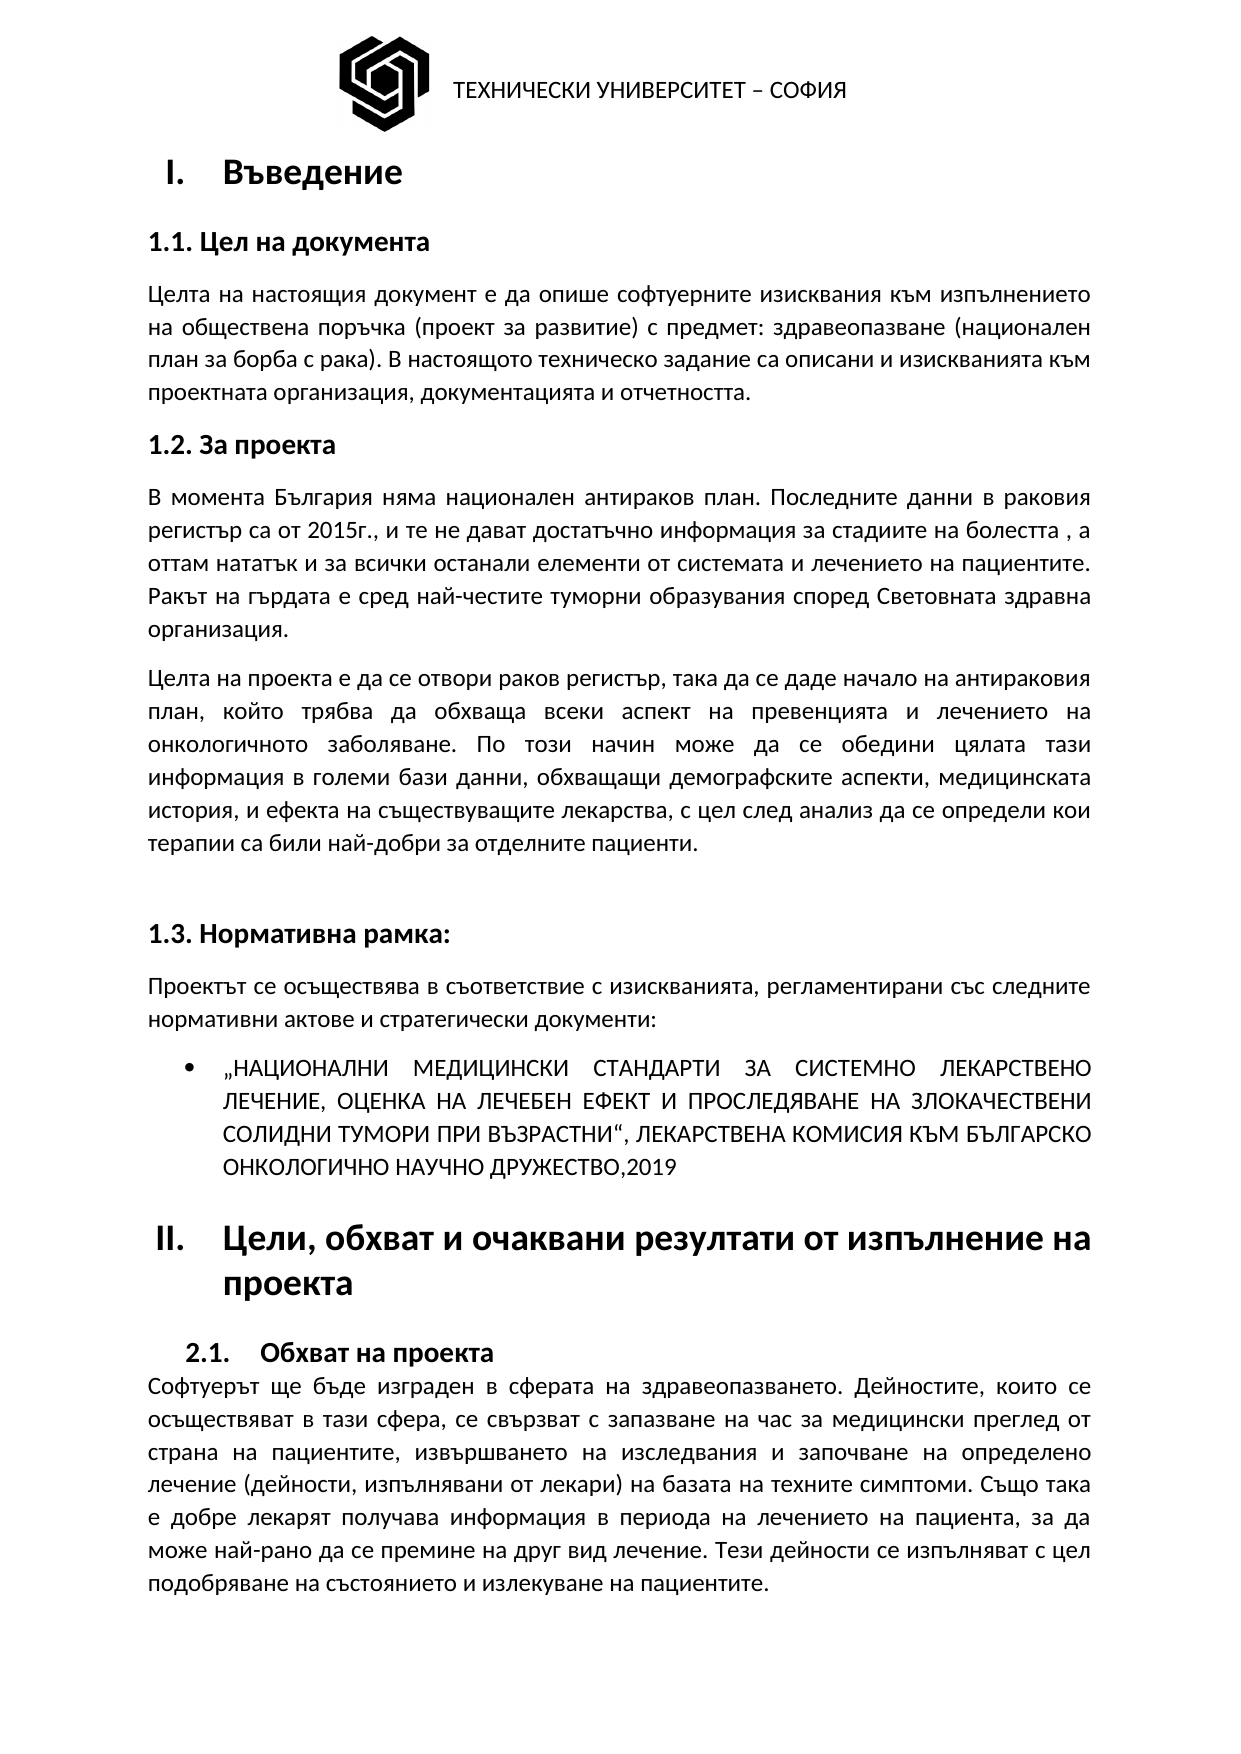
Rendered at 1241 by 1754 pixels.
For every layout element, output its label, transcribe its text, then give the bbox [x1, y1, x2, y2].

text В момента България няма национален антираков план. Последните данни в раковия регистър са от 2015г., и те не дават достатъчно информация за стадиите на болестта , а оттам нататък и за всички останали елементи от системата и лечението на пациентите. Ракът на гърдата е сред най-честите туморни образувания според Световната здравна организация. [148, 481, 1093, 643]
text Целта на проекта е да се отвори раков регистър, така да се даде начало на антираковия план, който трябва да обхваща всеки аспект на превенцията и лечението на онкологичното заболяване. По този начин може да се обедини цялата тази информация в големи бази данни, обхващащи демографските аспекти, медицинската история, и ефекта на съществуващите лекарства, с цел след анализ да се определи кои терапии са били най-добри за отделните пациенти. [148, 662, 1093, 857]
subtitle Обхват на проекта [185, 1334, 1093, 1370]
picture [335, 32, 433, 135]
text Проектът се осъществява в съответствие с изискванията, регламентирани със следните нормативни актове и стратегически документи: [148, 970, 1093, 1033]
subtitle Цели, обхват и очаквани резултати от изпълнение на проекта [185, 1213, 1093, 1305]
text 1.2. За проекта [148, 426, 1093, 462]
subtitle Въведение [185, 148, 1093, 193]
list „НАЦИОНАЛНИ МЕДИЦИНСКИ СТАНДАРТИ ЗА СИСТЕМНО ЛЕКАРСТВЕНО ЛЕЧЕНИЕ, ОЦЕНКА НА ЛЕЧЕБЕН ЕФЕКТ И ПРОСЛЕДЯВАНЕ НА ЗЛОКАЧЕСТВЕНИ СОЛИДНИ ТУМОРИ ПРИ ВЪЗРАСТНИ“, ЛЕКАРСТВЕНА КОМИСИЯ КЪМ БЪЛГАРСКО ОНКОЛОГИЧНО НАУЧНО ДРУЖЕСТВО,2019 [185, 1053, 1093, 1182]
text Целта на настоящия документ е да опише софтуерните изисквания към изпълнението на обществена поръчка (проект за развитие) с предмет: здравеопазване (национален план за борба с рака). В настоящото техническо задание са описани и изискванията към проектната организация, документацията и отчетността. [148, 278, 1093, 407]
text Софтуерът ще бъде изграден в сферата на здравеопазването. Дейностите, които се осъществяват в тази сфера, се свързват с запазване на час за медицински преглед от страна на пациентите, извършването на изследвания и започване на определено лечение (дейности, изпълнявани от лекари) на базата на техните симптоми. Също така е добре лекарят получава информация в периода на лечението на пациента, за да може най-рано да се премине на друг вид лечение. Тези дейности се изпълняват с цел подобряване на състоянието и излекуване на пациентите. [148, 1370, 1093, 1598]
list . Цел на документа [148, 223, 1093, 258]
text 1.3. Нормативна рамка: [148, 877, 1093, 951]
